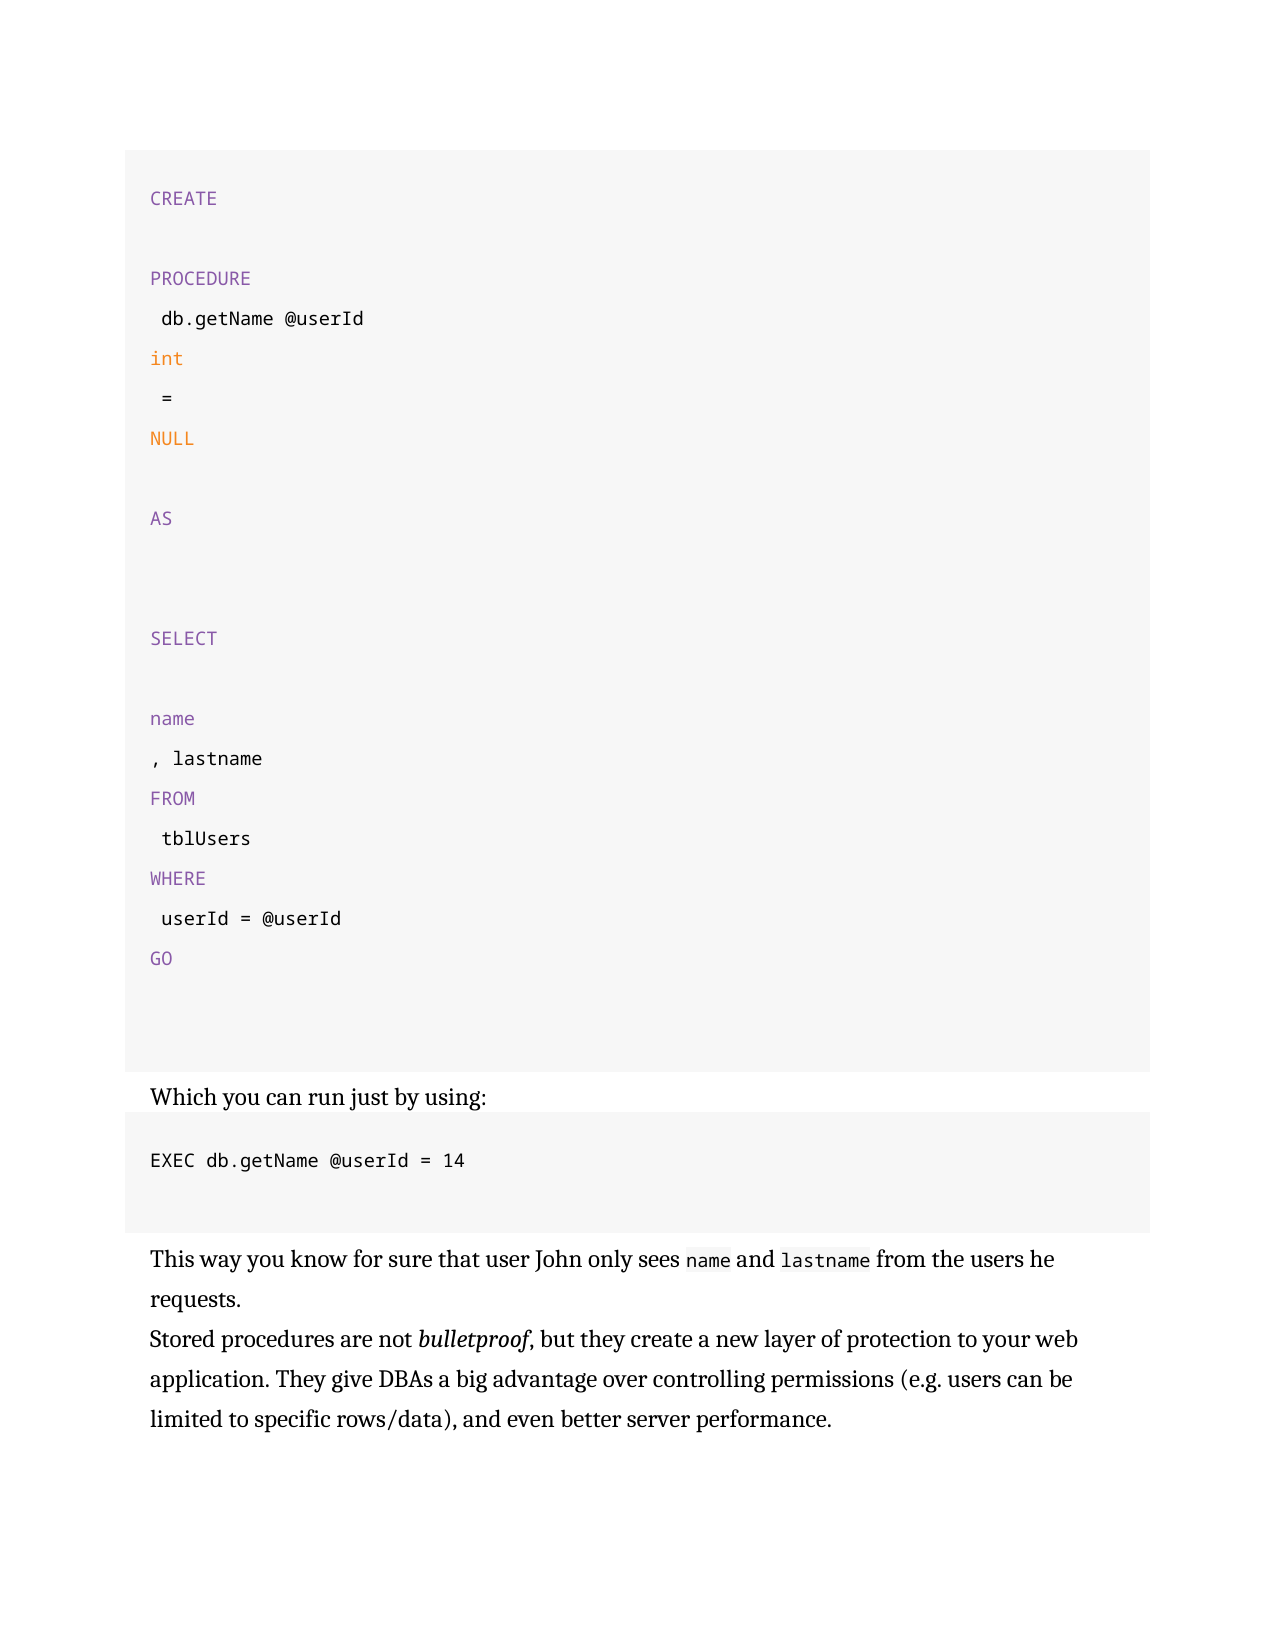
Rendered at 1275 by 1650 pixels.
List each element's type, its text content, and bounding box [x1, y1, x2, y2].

text Which you can run just by using: [150, 1072, 1125, 1112]
text This way you know for sure that user John only sees name and lastname from the users he requests. [150, 1233, 1125, 1313]
text EXEC db.getName @userId = 14 [125, 1112, 1150, 1233]
text Stored procedures are not bulletproof, but they create a new layer of protection to your web application. They give DBAs a big advantage over controlling permissions (e.g. users can be limited to specific rows/data), and even better server performance. [150, 1313, 1125, 1433]
text CREATE PROCEDURE db.getName @userId int = NULL AS SELECT name , lastname FROM tblUsers WHERE userId = @userId GO [125, 150, 1150, 1072]
